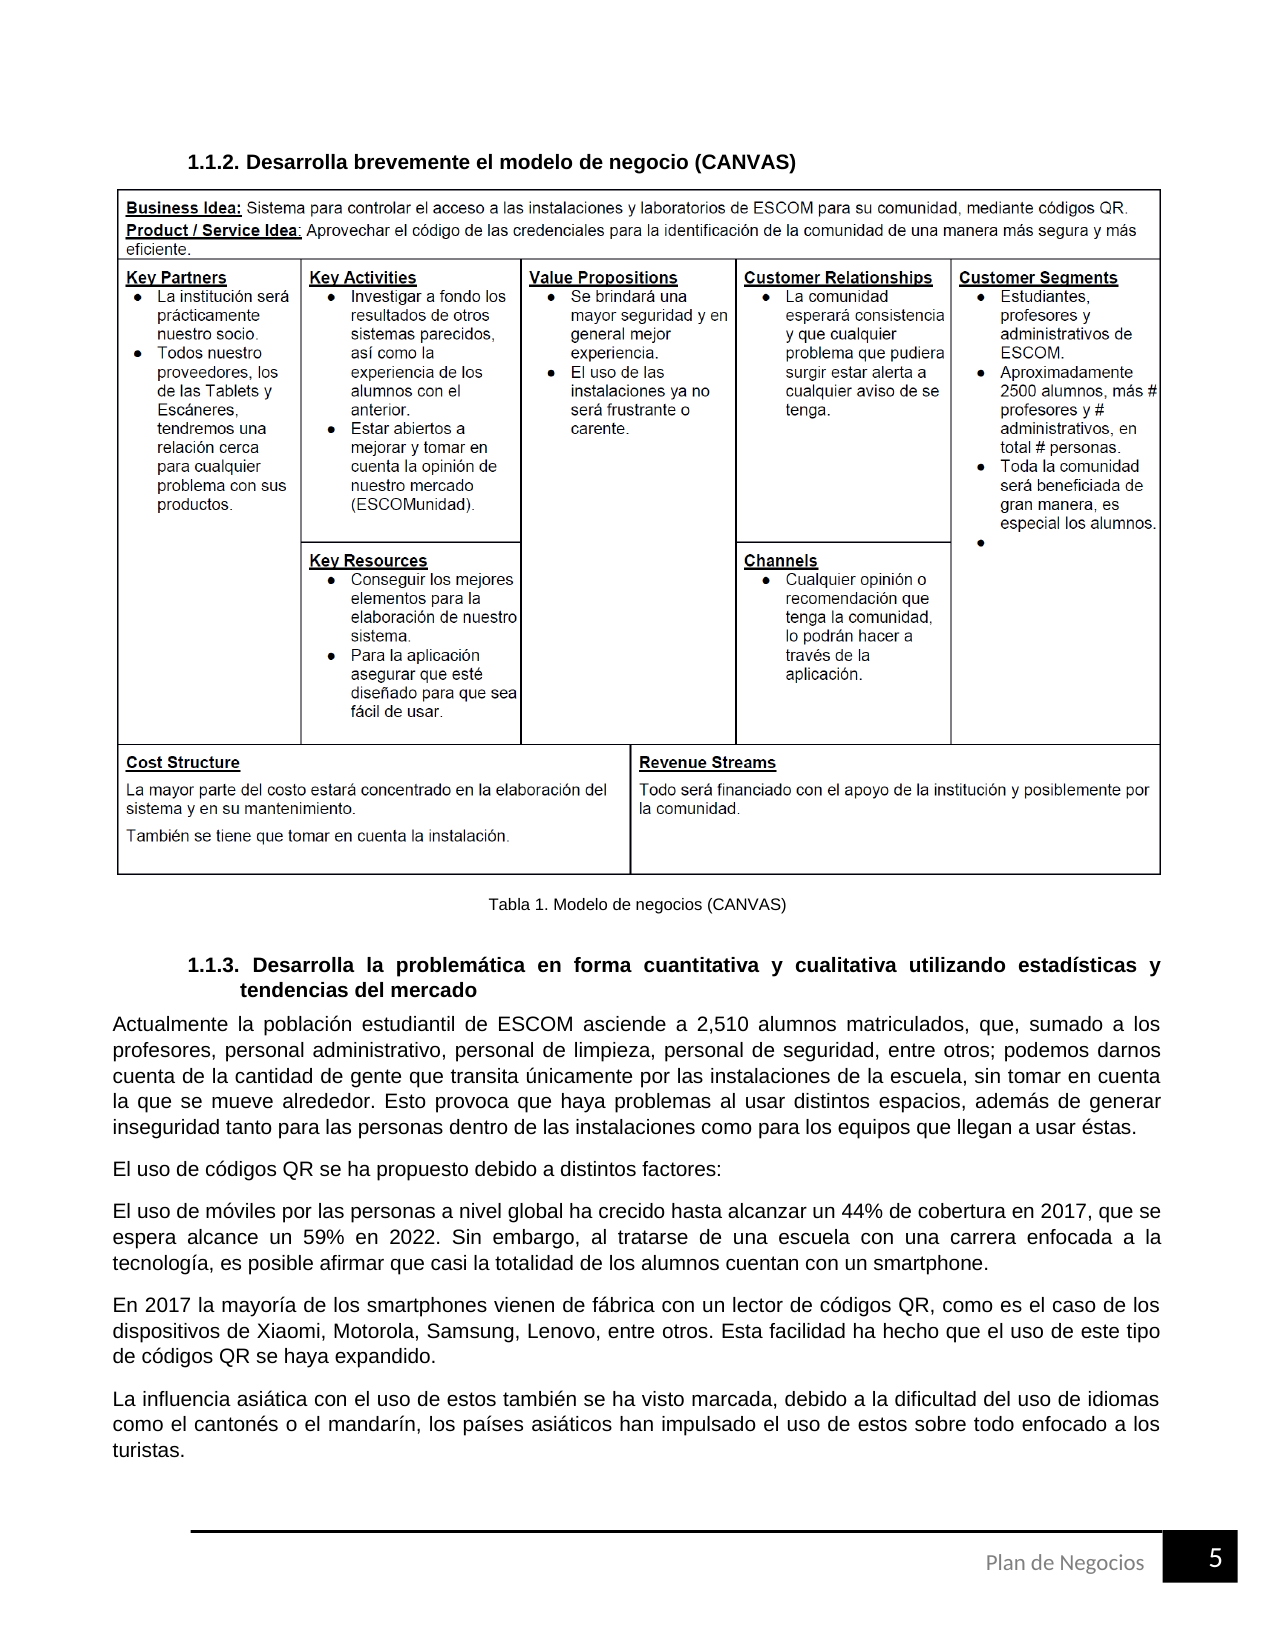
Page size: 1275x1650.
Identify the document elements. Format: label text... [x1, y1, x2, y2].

text El uso de códigos QR se ha propuesto debido a distintos factores: [112, 1157, 1162, 1181]
picture [112, 183, 1163, 877]
text El uso de móviles por las personas a nivel global ha crecido hasta alcanzar un 44% de cobertura en 2017, que se espera alcance un 59% en 2022. Sin embargo, al tratarse de una escuela con una carrera enfocada a la tecnología, es posible afirmar que casi la totalidad de los alumnos cuentan con un smartphone. [112, 1199, 1162, 1274]
text La influencia asiática con el uso de estos también se ha visto marcada, debido a la dificultad del uso de idiomas como el cantonés o el mandarín, los países asiáticos han impulsado el uso de estos sobre todo enfocado a los turistas. [112, 1386, 1162, 1462]
text Desarrolla brevemente el modelo de negocio (CANVAS) [187, 150, 1162, 174]
text En 2017 la mayoría de los smartphones vienen de fábrica con un lector de códigos QR, como es el caso de los dispositivos de Xiaomi, Motorola, Samsung, Lenovo, entre otros. Esta facilidad ha hecho que el uso de este tipo de códigos QR se haya expandido. [112, 1293, 1162, 1368]
text Actualmente la población estudiantil de ESCOM asciende a 2,510 alumnos matriculados, que, sumado a los profesores, personal administrativo, personal de limpieza, personal de seguridad, entre otros; podemos darnos cuenta de la cantidad de gente que transita únicamente por las instalaciones de la escuela, sin tomar en cuenta la que se mueve alrededor. Esto provoca que haya problemas al usar distintos espacios, además de generar inseguridad tanto para las personas dentro de las instalaciones como para los equipos que llegan a usar éstas. [112, 1012, 1162, 1139]
text Tabla 1. Modelo de negocios (CANVAS) [112, 895, 1162, 914]
text Desarrolla la problemática en forma cuantitativa y cualitativa utilizando estadísticas y tendencias del mercado [187, 953, 1162, 1002]
